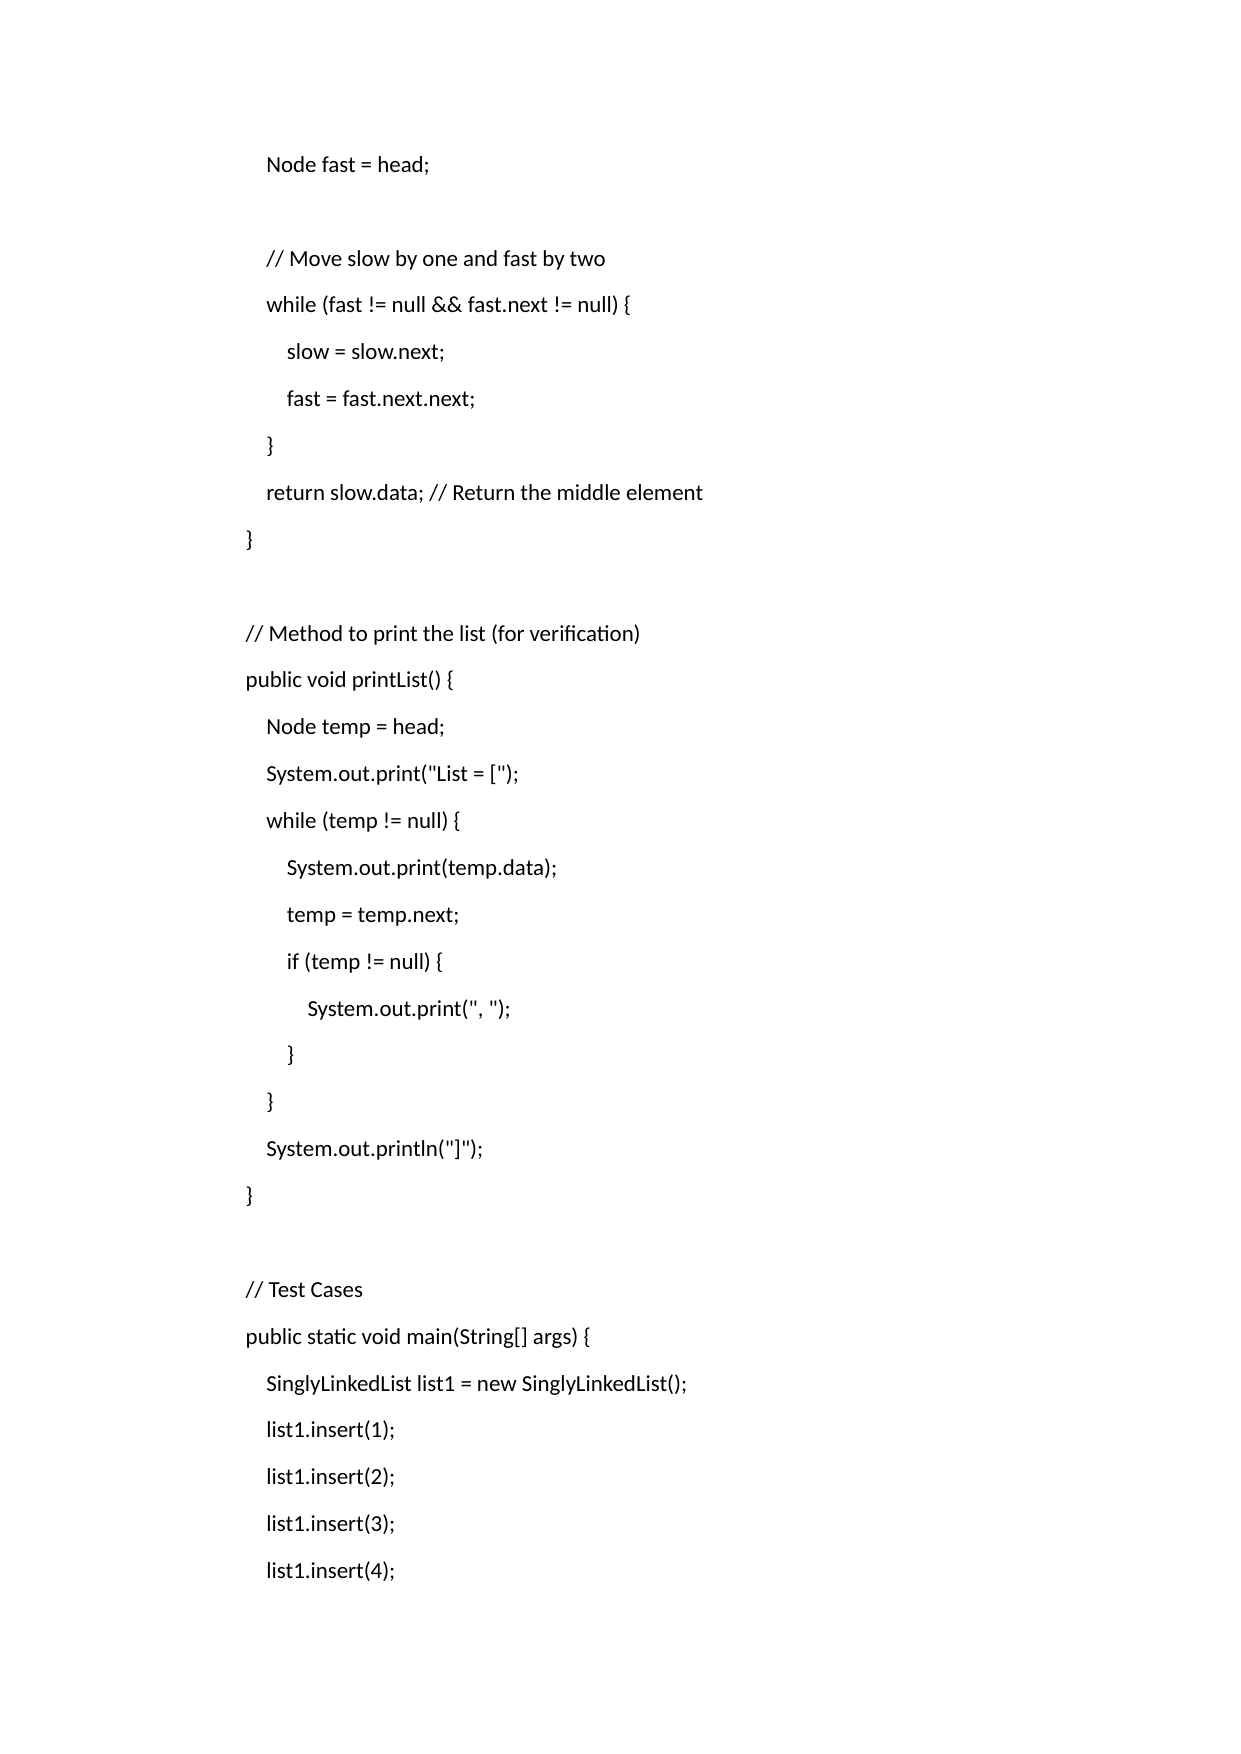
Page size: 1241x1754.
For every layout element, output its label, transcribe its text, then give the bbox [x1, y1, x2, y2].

text System.out.print(", "); [225, 994, 1090, 1022]
text SinglyLinkedList list1 = new SinglyLinkedList(); [225, 1369, 1090, 1397]
text } [225, 1087, 1090, 1116]
text list1.insert(1); [225, 1416, 1090, 1444]
text list1.insert(2); [225, 1462, 1090, 1491]
text System.out.print(temp.data); [225, 853, 1090, 881]
text fast = fast.next.next; [225, 384, 1090, 412]
text slow = slow.next; [225, 337, 1090, 366]
text Node temp = head; [225, 712, 1090, 741]
text while (fast != null && fast.next != null) { [225, 291, 1090, 319]
text // Method to print the list (for verification) [225, 619, 1090, 647]
text list1.insert(4); [225, 1556, 1090, 1584]
text // Move slow by one and fast by two [225, 244, 1090, 272]
text System.out.print("List = ["); [225, 759, 1090, 787]
text } [225, 1041, 1090, 1069]
text while (temp != null) { [225, 806, 1090, 834]
text } [225, 525, 1090, 553]
text if (temp != null) { [225, 947, 1090, 975]
text Node fast = head; [225, 150, 1090, 178]
text public void printList() { [225, 666, 1090, 694]
text } [225, 1181, 1090, 1209]
text } [225, 431, 1090, 459]
text return slow.data; // Return the middle element [225, 478, 1090, 506]
text temp = temp.next; [225, 900, 1090, 928]
text System.out.println("]"); [225, 1134, 1090, 1162]
text public static void main(String[] args) { [225, 1322, 1090, 1350]
text // Test Cases [225, 1275, 1090, 1303]
text list1.insert(3); [225, 1509, 1090, 1537]
